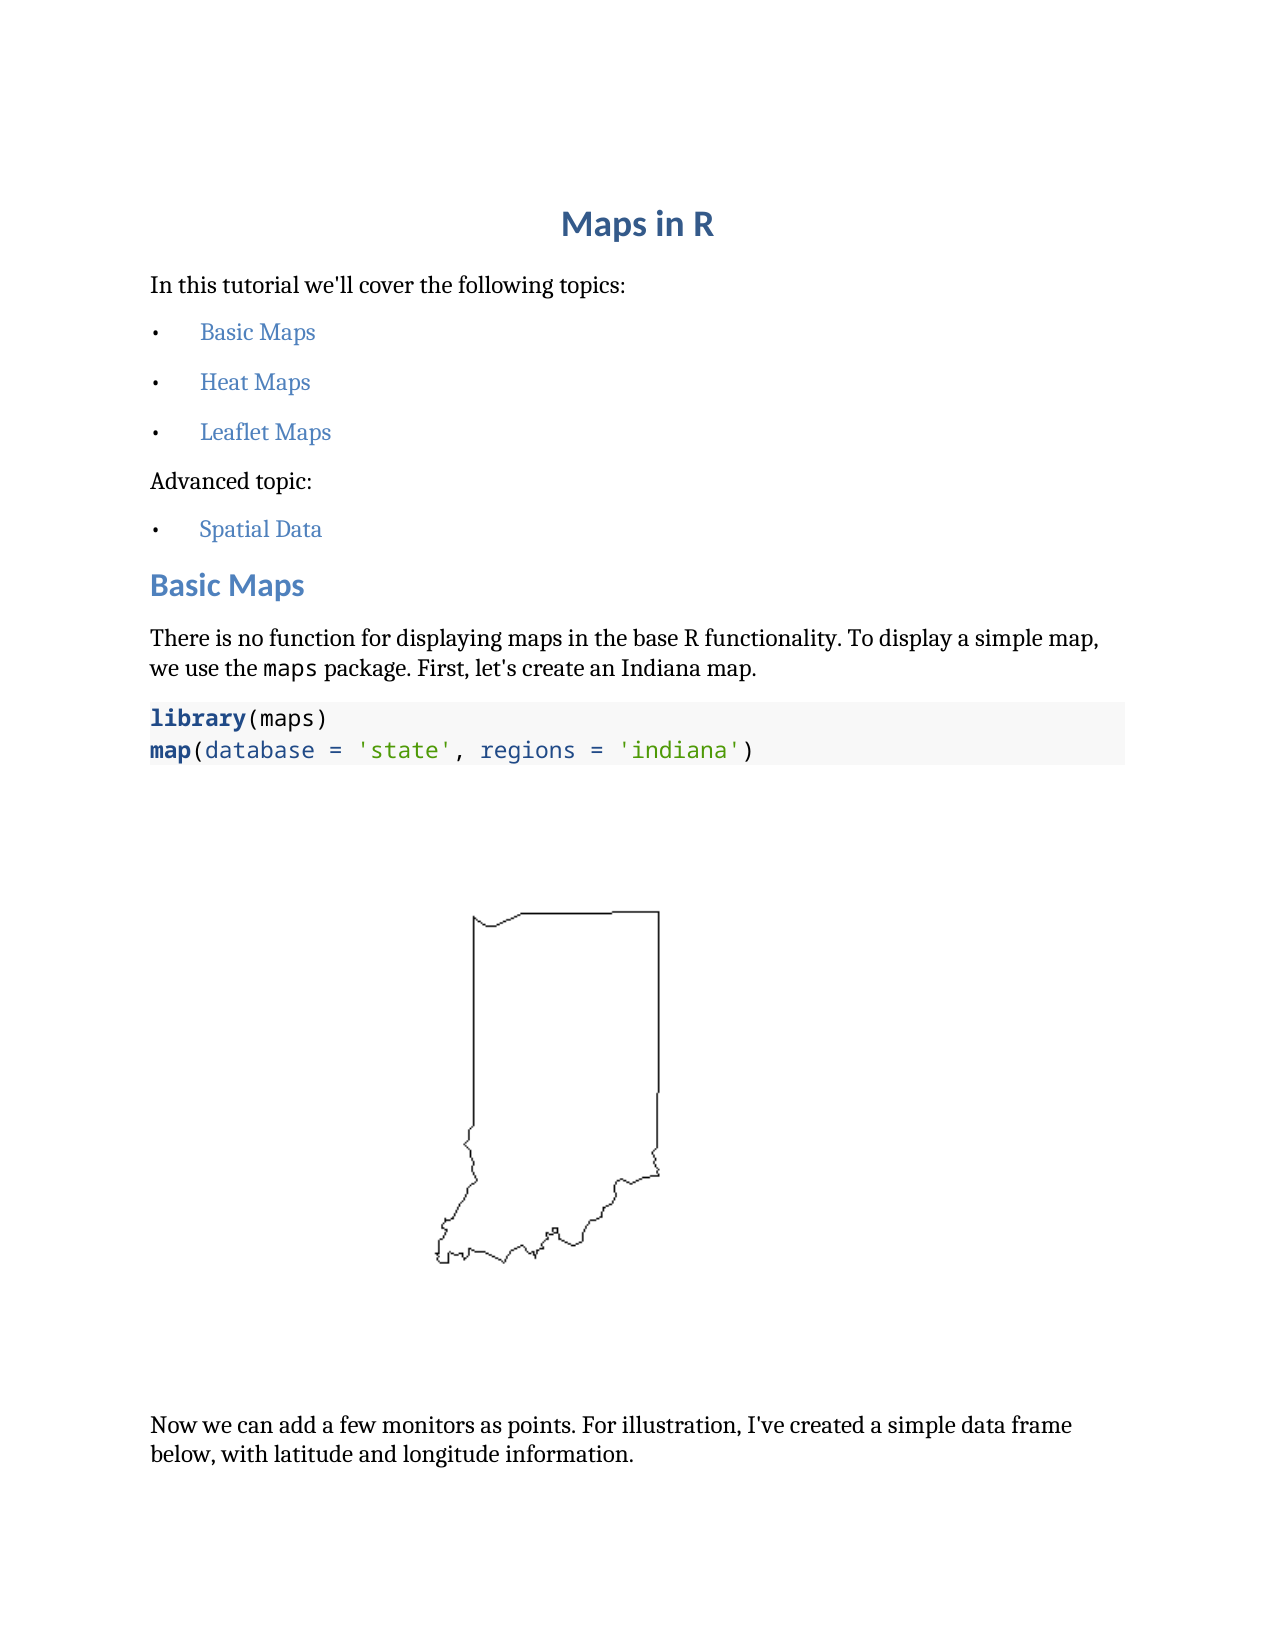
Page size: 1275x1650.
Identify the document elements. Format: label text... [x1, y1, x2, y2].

title Maps in R [150, 200, 1125, 246]
subtitle Basic Maps [150, 564, 1125, 605]
text library(maps) map(database = 'state', regions = 'indiana') [150, 702, 1125, 765]
text Advanced topic: [150, 467, 1125, 496]
text There is no function for displaying maps in the base R functionality. To display a simple map, we use the maps package. First, let's create an Indiana map. [150, 624, 1125, 684]
list Spatial Data [150, 514, 1125, 543]
text In this tutorial we'll cover the following topics: [150, 271, 1125, 299]
picture [168, 785, 927, 1392]
list Heat Maps [150, 368, 1125, 397]
list Leaflet Maps [150, 417, 1125, 446]
text Now we can add a few monitors as points. For illustration, I've created a simple data frame below, with latitude and longitude information. [150, 1411, 1125, 1468]
list Basic Maps [150, 318, 1125, 347]
